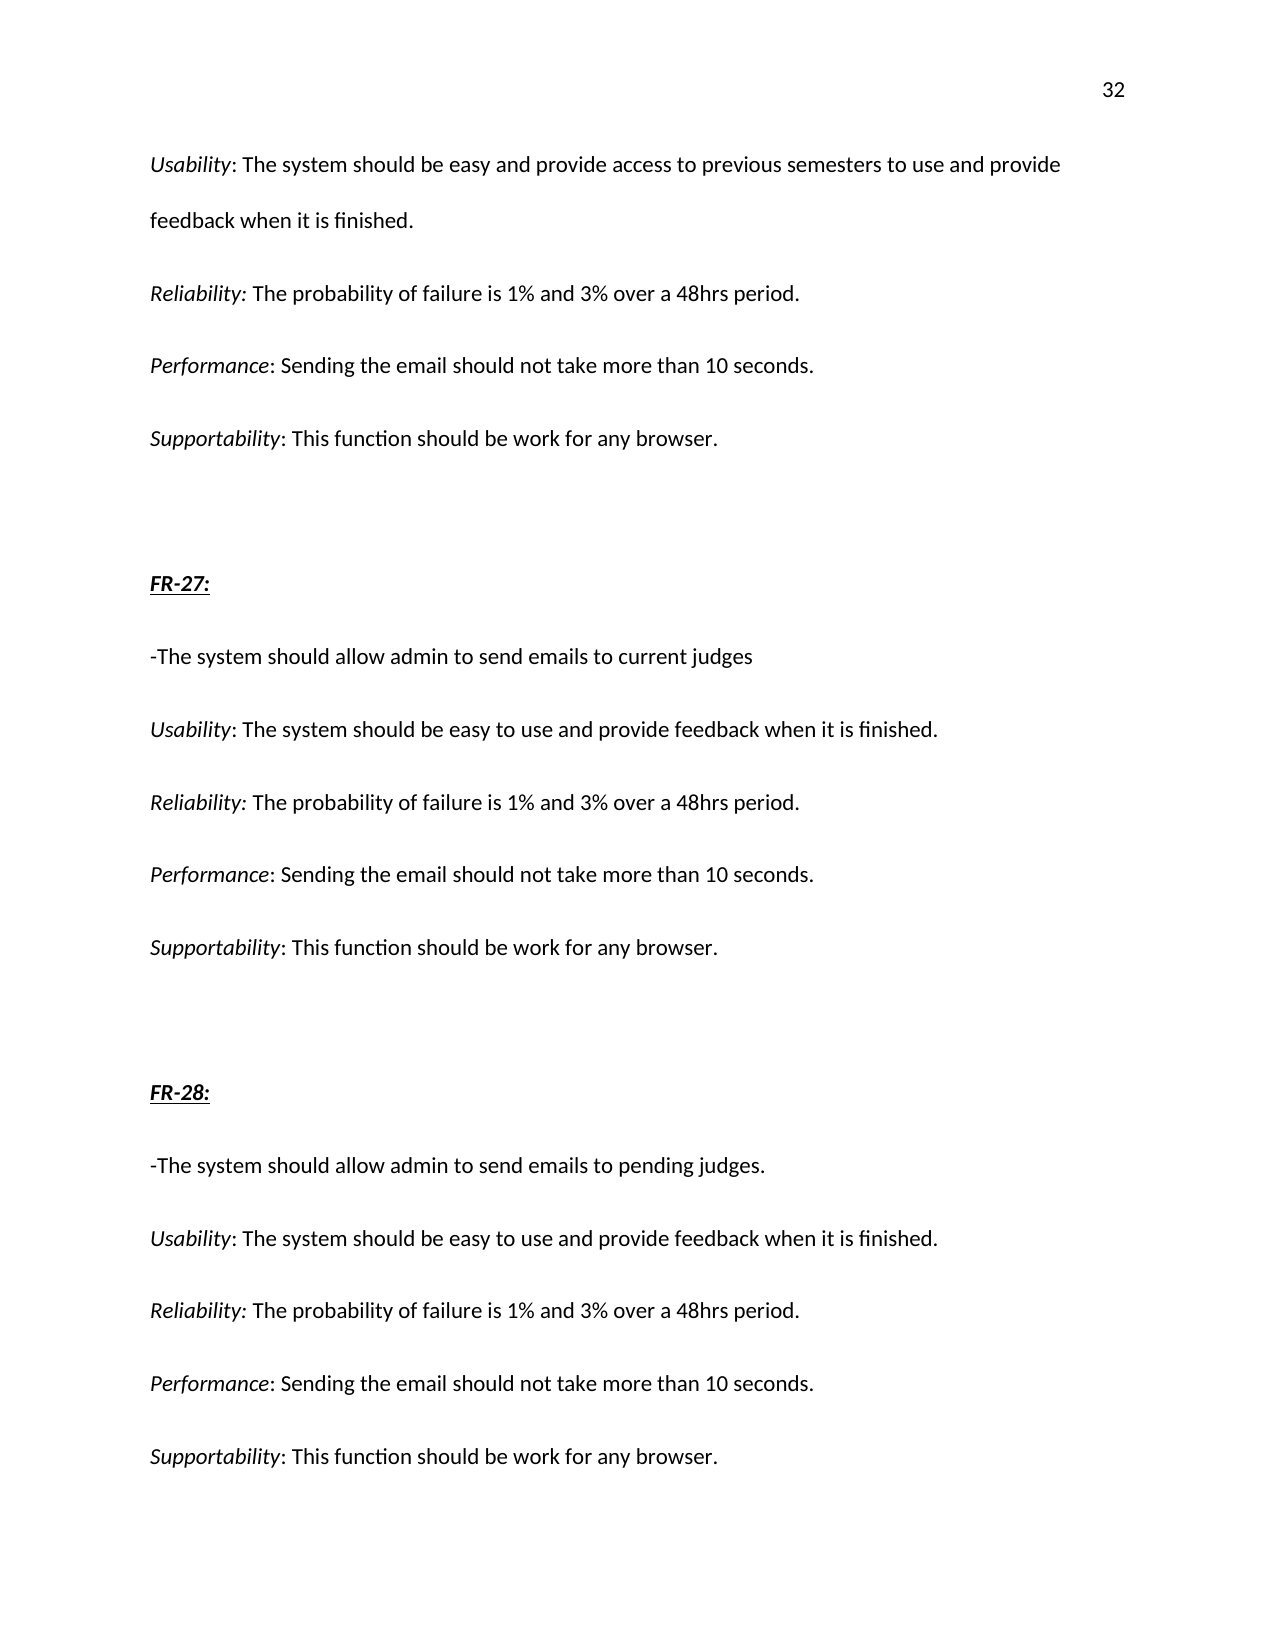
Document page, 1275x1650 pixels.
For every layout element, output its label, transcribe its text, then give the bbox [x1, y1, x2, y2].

text FR-27: [150, 569, 1125, 598]
text Performance: Sending the email should not take more than 10 seconds. [150, 860, 1125, 888]
text Usability: The system should be easy to use and provide feedback when it is finished. [150, 715, 1125, 743]
text Usability: The system should be easy and provide access to previous semesters to use and provide feedback when it is finished. [150, 150, 1125, 234]
text -The system should allow admin to send emails to pending judges. [150, 1151, 1125, 1179]
text Performance: Sending the email should not take more than 10 seconds. [150, 1369, 1125, 1397]
text Reliability: The probability of failure is 1% and 3% over a 48hrs period. [150, 279, 1125, 307]
text Reliability: The probability of failure is 1% and 3% over a 48hrs period. [150, 788, 1125, 816]
text FR-28: [150, 1078, 1125, 1107]
text -The system should allow admin to send emails to current judges [150, 642, 1125, 670]
text Supportability: This function should be work for any browser. [150, 1442, 1125, 1470]
text Performance: Sending the email should not take more than 10 seconds. [150, 351, 1125, 379]
text Supportability: This function should be work for any browser. [150, 933, 1125, 961]
text Usability: The system should be easy to use and provide feedback when it is finished. [150, 1224, 1125, 1252]
text Reliability: The probability of failure is 1% and 3% over a 48hrs period. [150, 1297, 1125, 1325]
text Supportability: This function should be work for any browser. [150, 424, 1125, 452]
